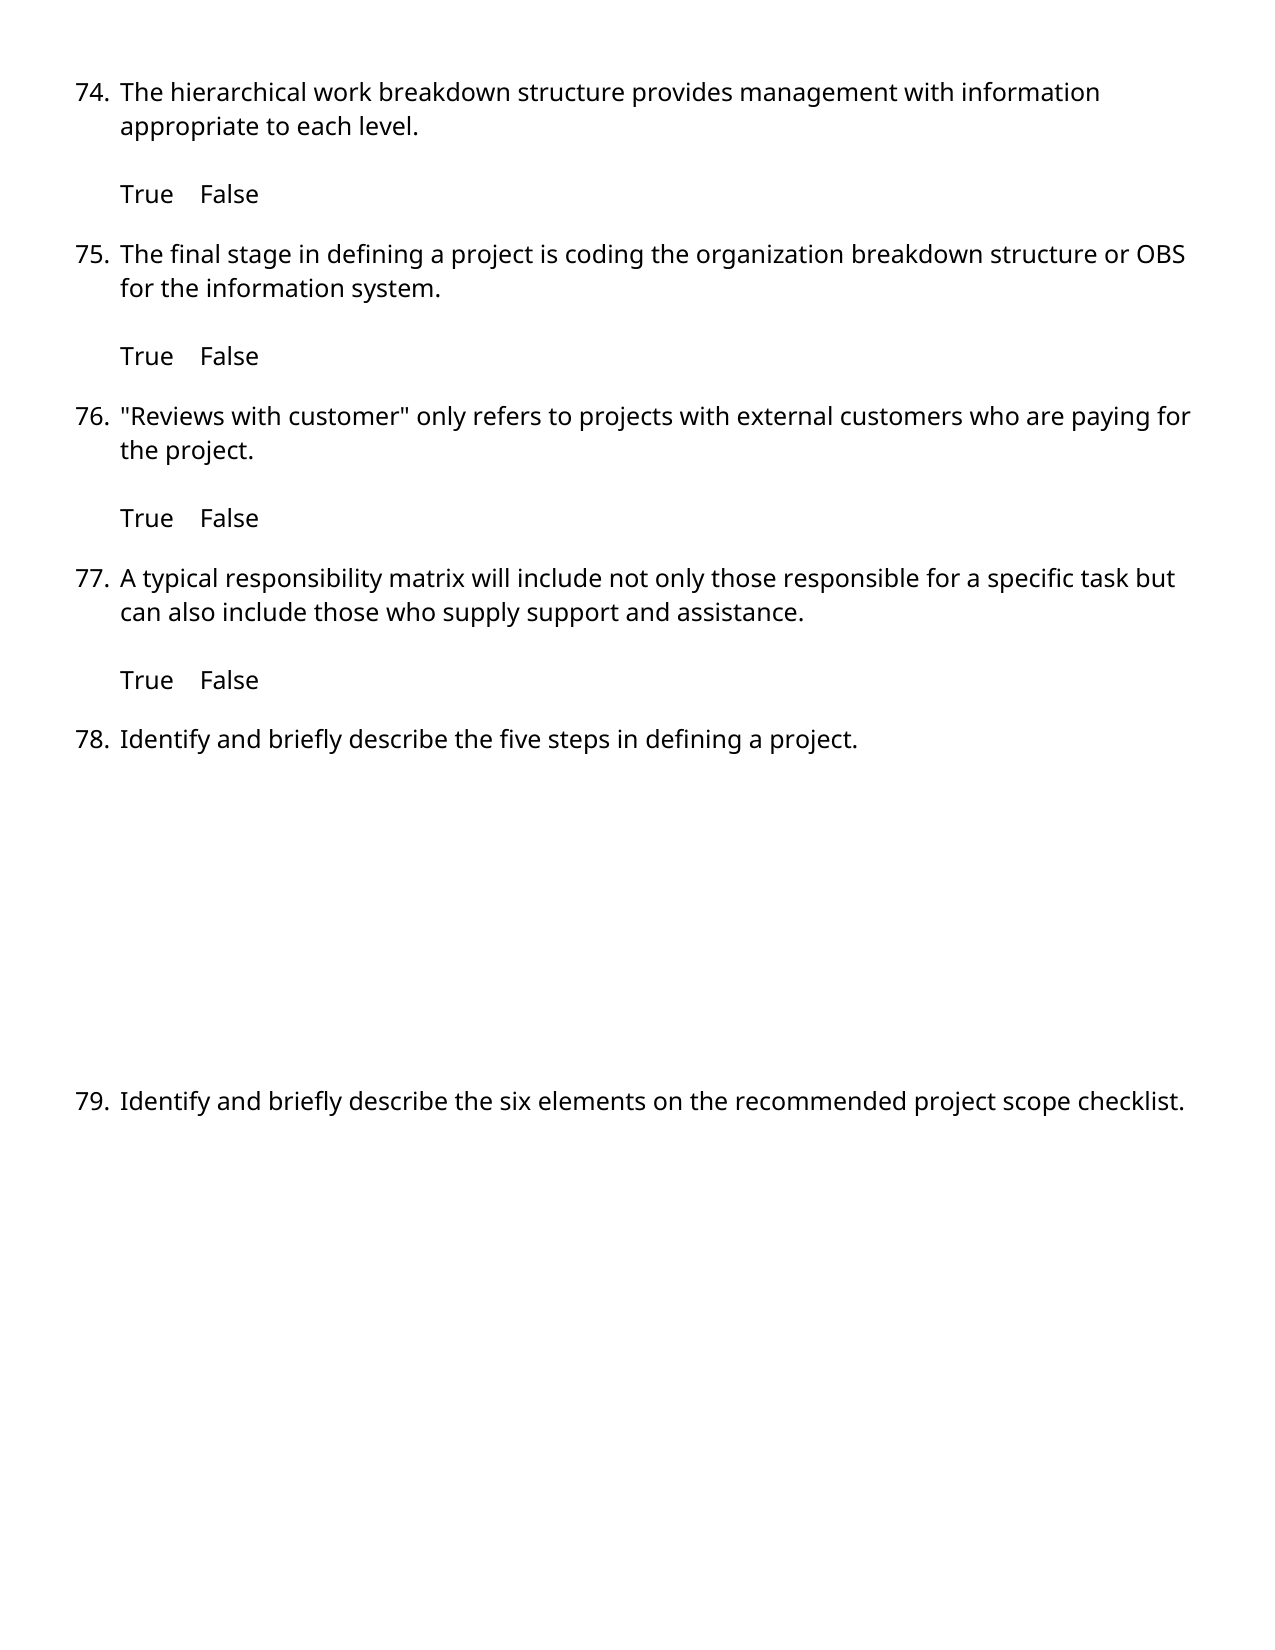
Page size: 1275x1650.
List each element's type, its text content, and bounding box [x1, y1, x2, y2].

table_header Identify and briefly describe the five steps in defining a project. [120, 722, 1200, 1058]
table_header 78. [75, 722, 120, 1058]
table_header A typical responsibility matrix will include not only those responsible for a specific task but can also include those who supply support and assistance. True False [120, 560, 1200, 697]
table_header Identify and briefly describe the six elements on the recommended project scope checklist. [120, 1084, 1200, 1420]
table_header 79. [75, 1084, 120, 1420]
table_header "Reviews with customer" only refers to projects with external customers who are paying for the project. True False [120, 399, 1200, 535]
table_header 76. [75, 399, 120, 535]
table_header 75. [75, 237, 120, 373]
table_header 74. [75, 75, 120, 211]
table_header 77. [75, 560, 120, 697]
table_header The hierarchical work breakdown structure provides management with information appropriate to each level. True False [120, 75, 1200, 211]
table_header The final stage in defining a project is coding the organization breakdown structure or OBS for the information system. True False [120, 237, 1200, 373]
